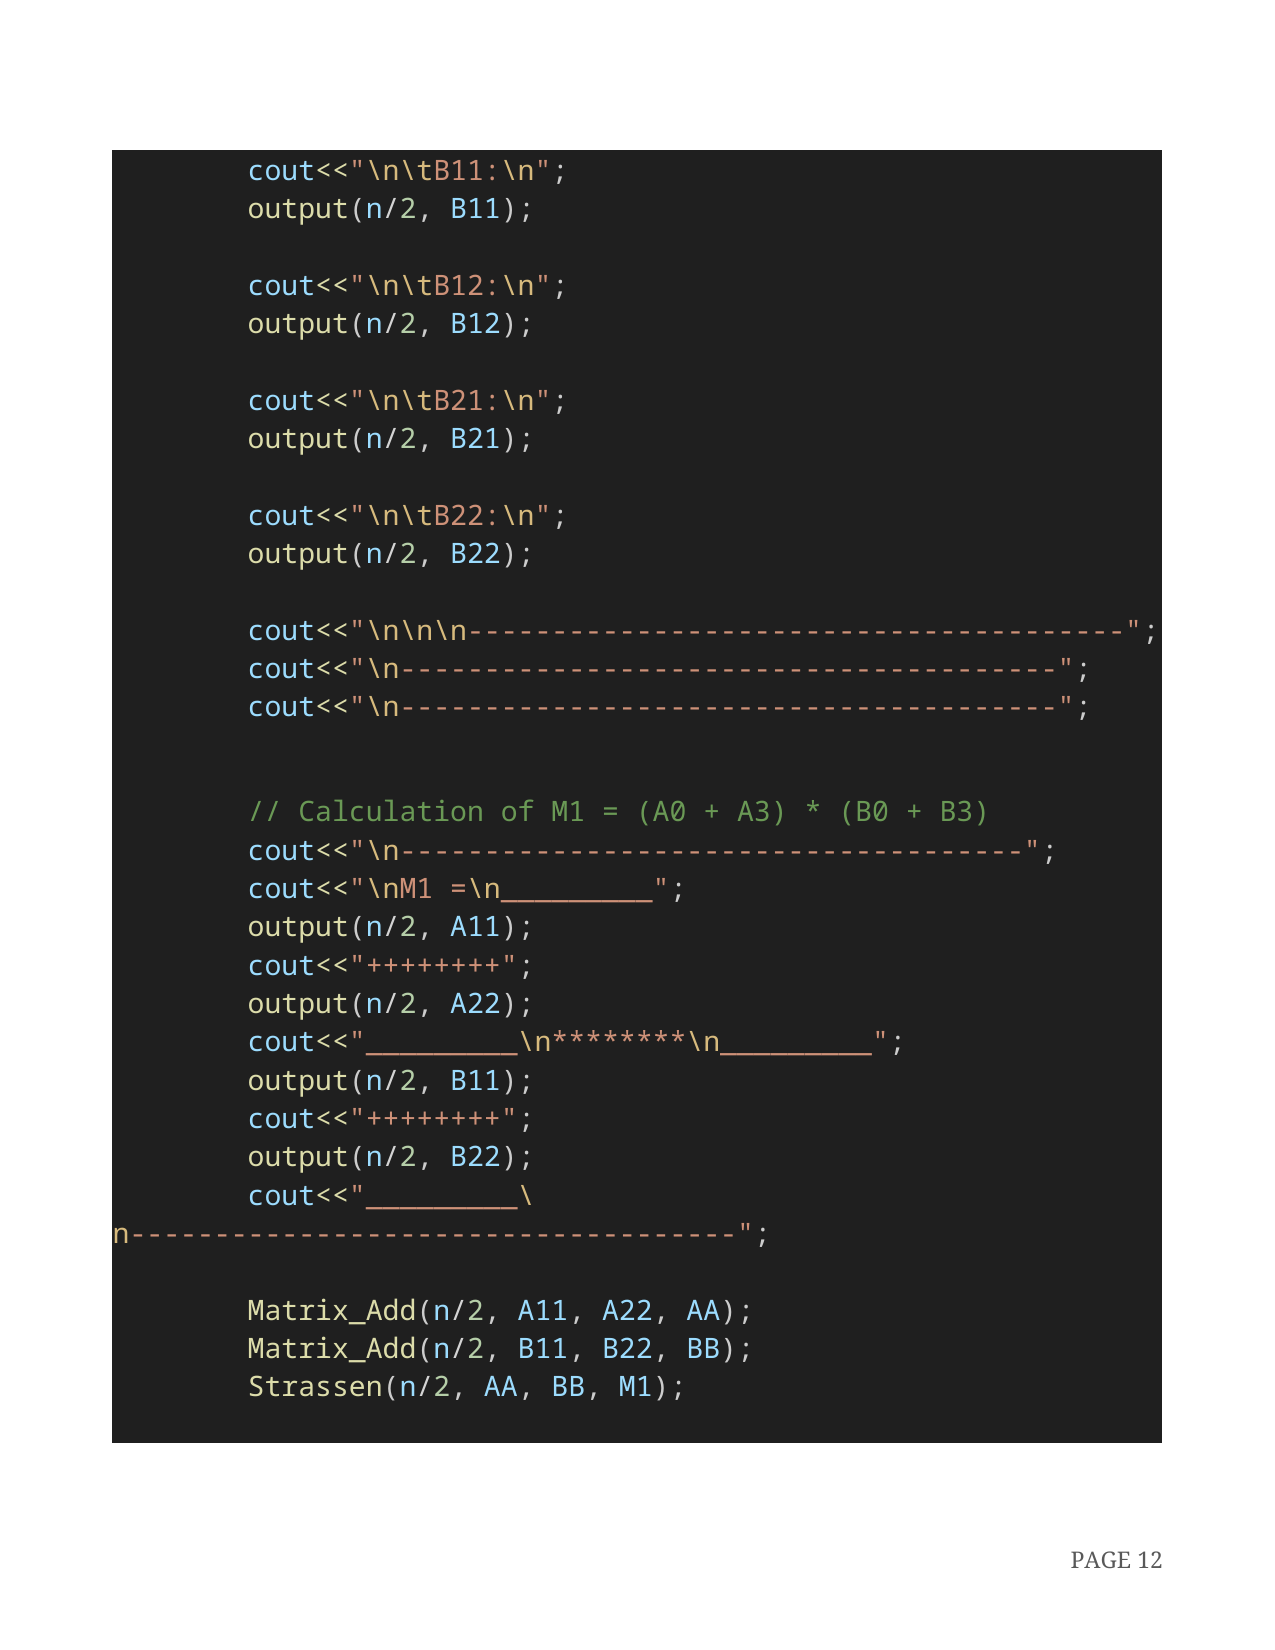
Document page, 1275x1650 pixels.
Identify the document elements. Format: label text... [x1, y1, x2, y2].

text output(n/2, B22); [112, 533, 1162, 572]
text output(n/2, B11); [112, 1060, 1162, 1098]
text // Calculation of M1 = (A0 + A3) * (B0 + B3) [112, 791, 1162, 830]
text output(n/2, A11); [112, 906, 1162, 945]
text cout<<"\n\n\n---------------------------------------"; [112, 610, 1162, 648]
text cout<<"\n\tB12:\n"; [112, 265, 1162, 303]
text Strassen(n/2, AA, BB, M1); [112, 1366, 1162, 1405]
text output(n/2, B22); [112, 1136, 1162, 1175]
text cout<<"++++++++"; [112, 945, 1162, 983]
text output(n/2, B12); [112, 303, 1162, 342]
text cout<<"_________\n------------------------------------"; [112, 1175, 1162, 1251]
text cout<<"\nM1 =\n_________"; [112, 868, 1162, 906]
text cout<<"_________\n********\n_________"; [112, 1021, 1162, 1060]
text Matrix_Add(n/2, A11, A22, AA); [112, 1290, 1162, 1328]
text cout<<"\n\tB21:\n"; [112, 380, 1162, 418]
text cout<<"\n\tB22:\n"; [112, 495, 1162, 533]
text cout<<"\n---------------------------------------"; [112, 648, 1162, 687]
text output(n/2, B21); [112, 418, 1162, 457]
text cout<<"\n---------------------------------------"; [112, 687, 1162, 725]
text cout<<"\n-------------------------------------"; [112, 830, 1162, 868]
text output(n/2, A22); [112, 983, 1162, 1021]
text output(n/2, B11); [112, 188, 1162, 227]
text cout<<"++++++++"; [112, 1098, 1162, 1136]
text Matrix_Add(n/2, B11, B22, BB); [112, 1328, 1162, 1366]
text cout<<"\n\tB11:\n"; [112, 150, 1162, 188]
